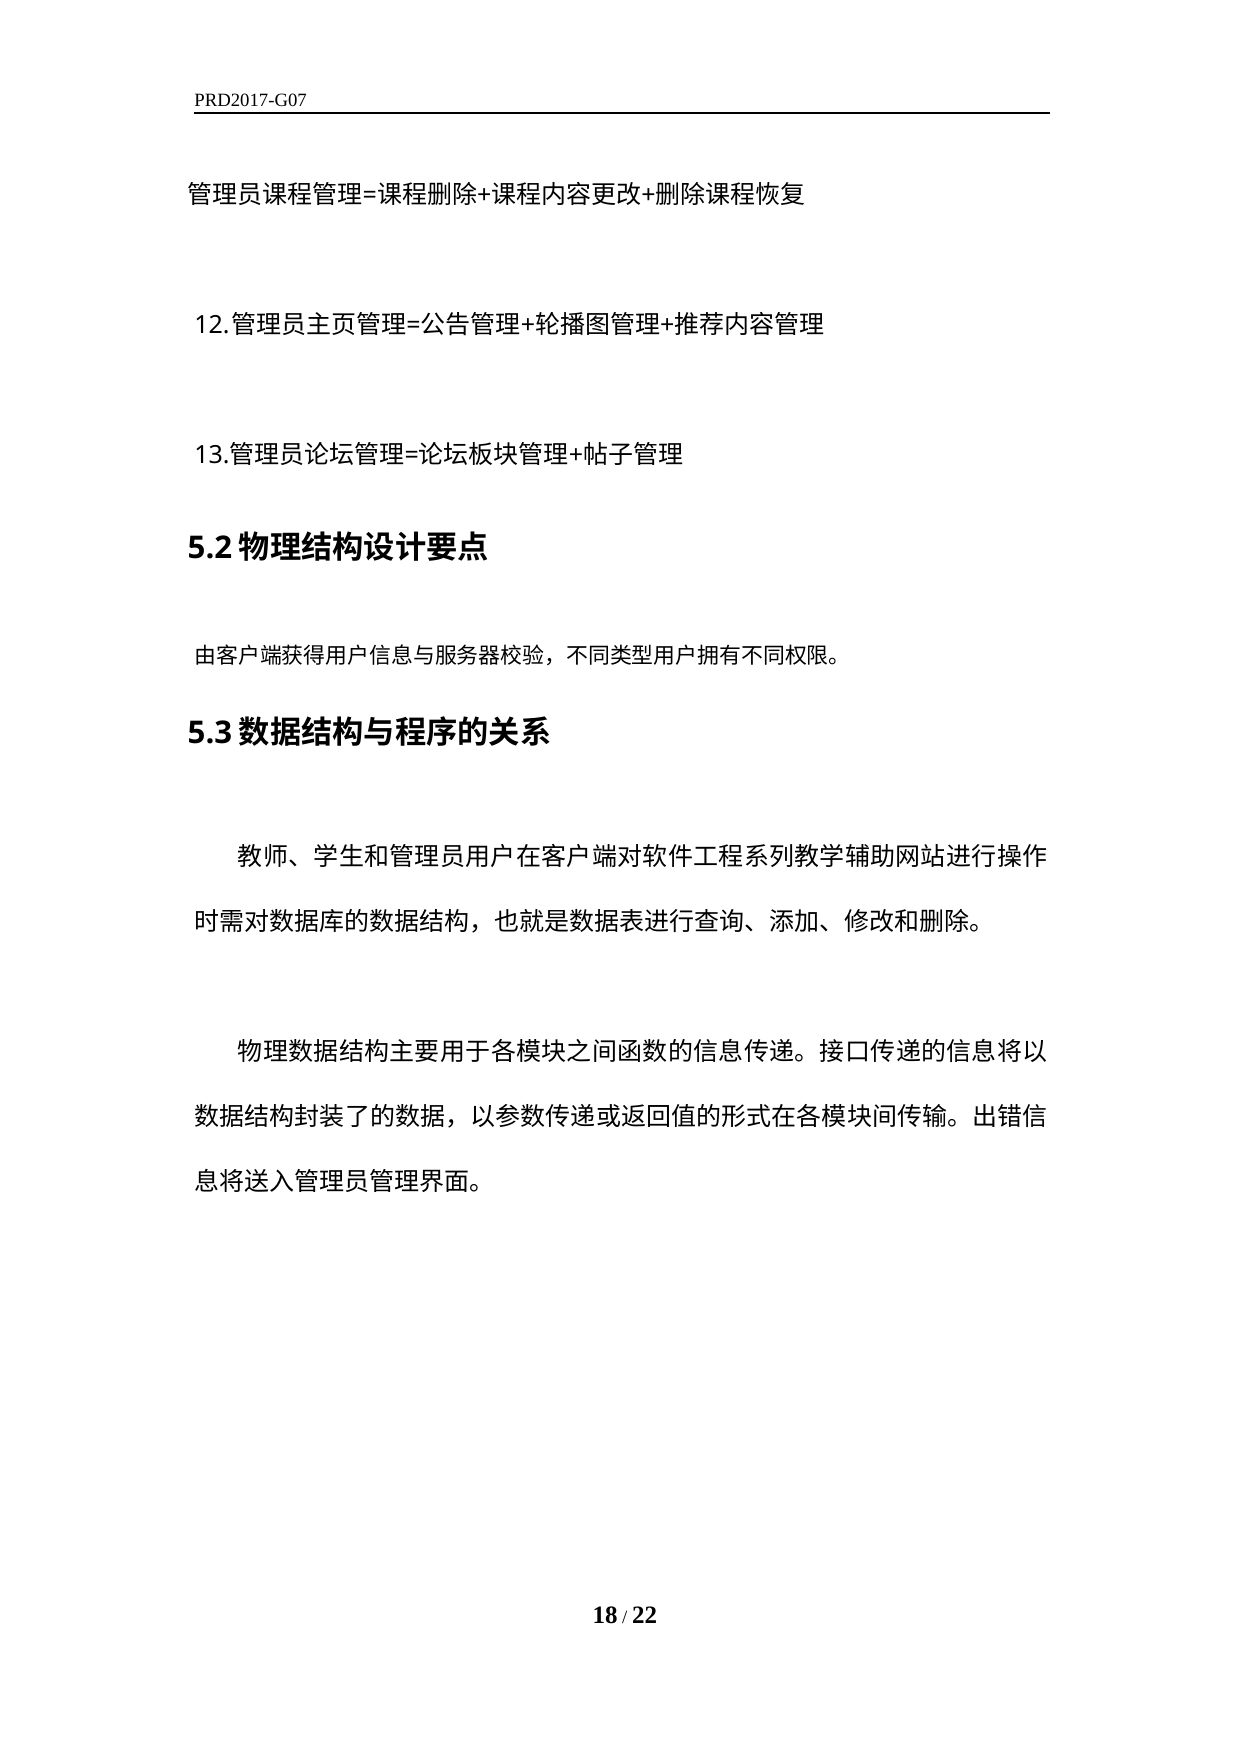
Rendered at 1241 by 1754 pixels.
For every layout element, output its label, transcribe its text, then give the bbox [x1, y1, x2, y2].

text 管理员课程管理=课程删除+课程内容更改+删除课程恢复 [187, 160, 1050, 225]
list 管理员主页管理=公告管理+轮播图管理+推荐内容管理 [194, 290, 1050, 355]
text 物理数据结构主要用于各模块之间函数的信息传递。接口传递的信息将以数据结构封装了的数据，以参数传递或返回值的形式在各模块间传输。出错信息将送入管理员管理界面。 [194, 1017, 1050, 1212]
text 由客户端获得用户信息与服务器校验，不同类型用户拥有不同权限。 [194, 637, 1050, 670]
subtitle 5.3数据结构与程序的关系 [187, 697, 1053, 762]
subtitle 5.2物理结构设计要点 [187, 512, 1053, 577]
text 13.管理员论坛管理=论坛板块管理+帖子管理 [194, 420, 1050, 485]
text 教师、学生和管理员用户在客户端对软件工程系列教学辅助网站进行操作时需对数据库的数据结构，也就是数据表进行查询、添加、修改和删除。 [194, 822, 1050, 952]
